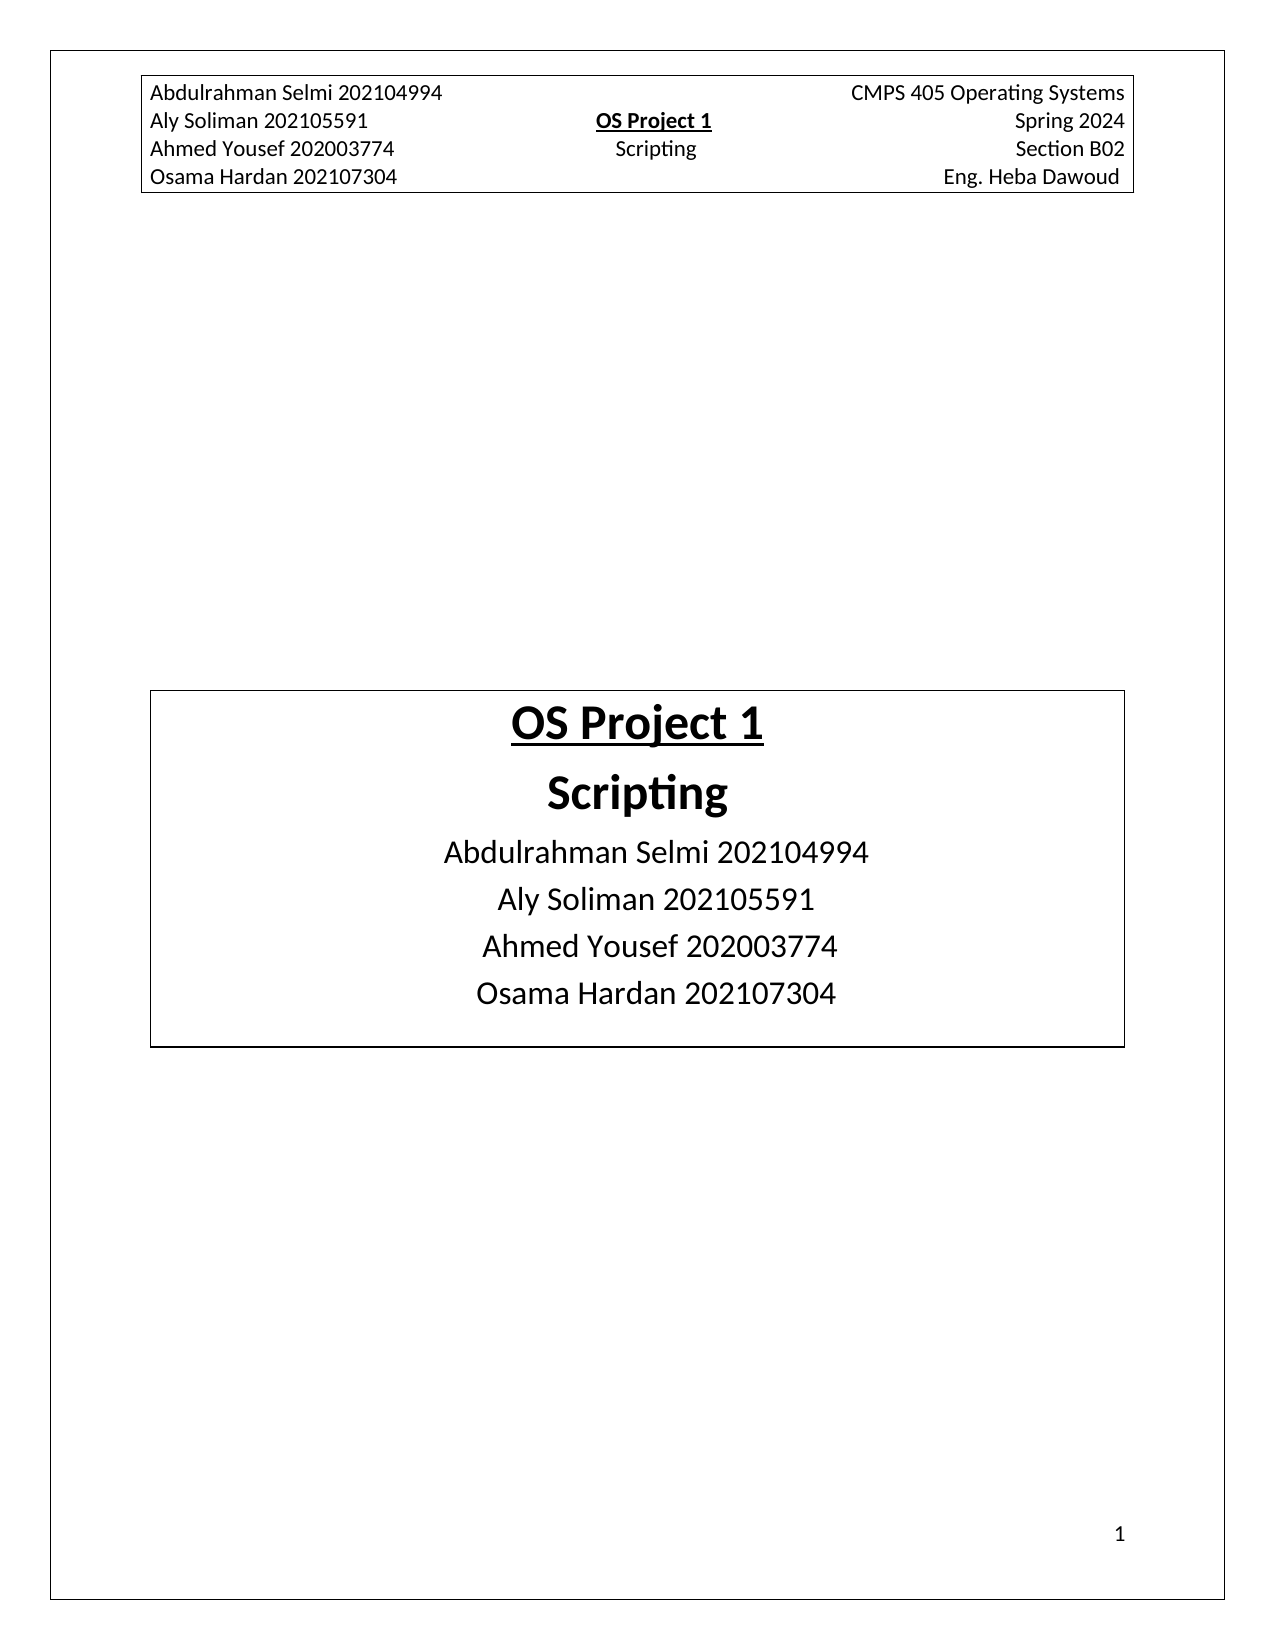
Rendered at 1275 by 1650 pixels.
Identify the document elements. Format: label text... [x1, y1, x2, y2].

table_header OS Project 1 Scripting Abdulrahman Selmi 202104994 Aly Soliman 202105591 Ahmed Yousef 202003774 Osama Hardan 202107304 [151, 691, 1124, 1046]
